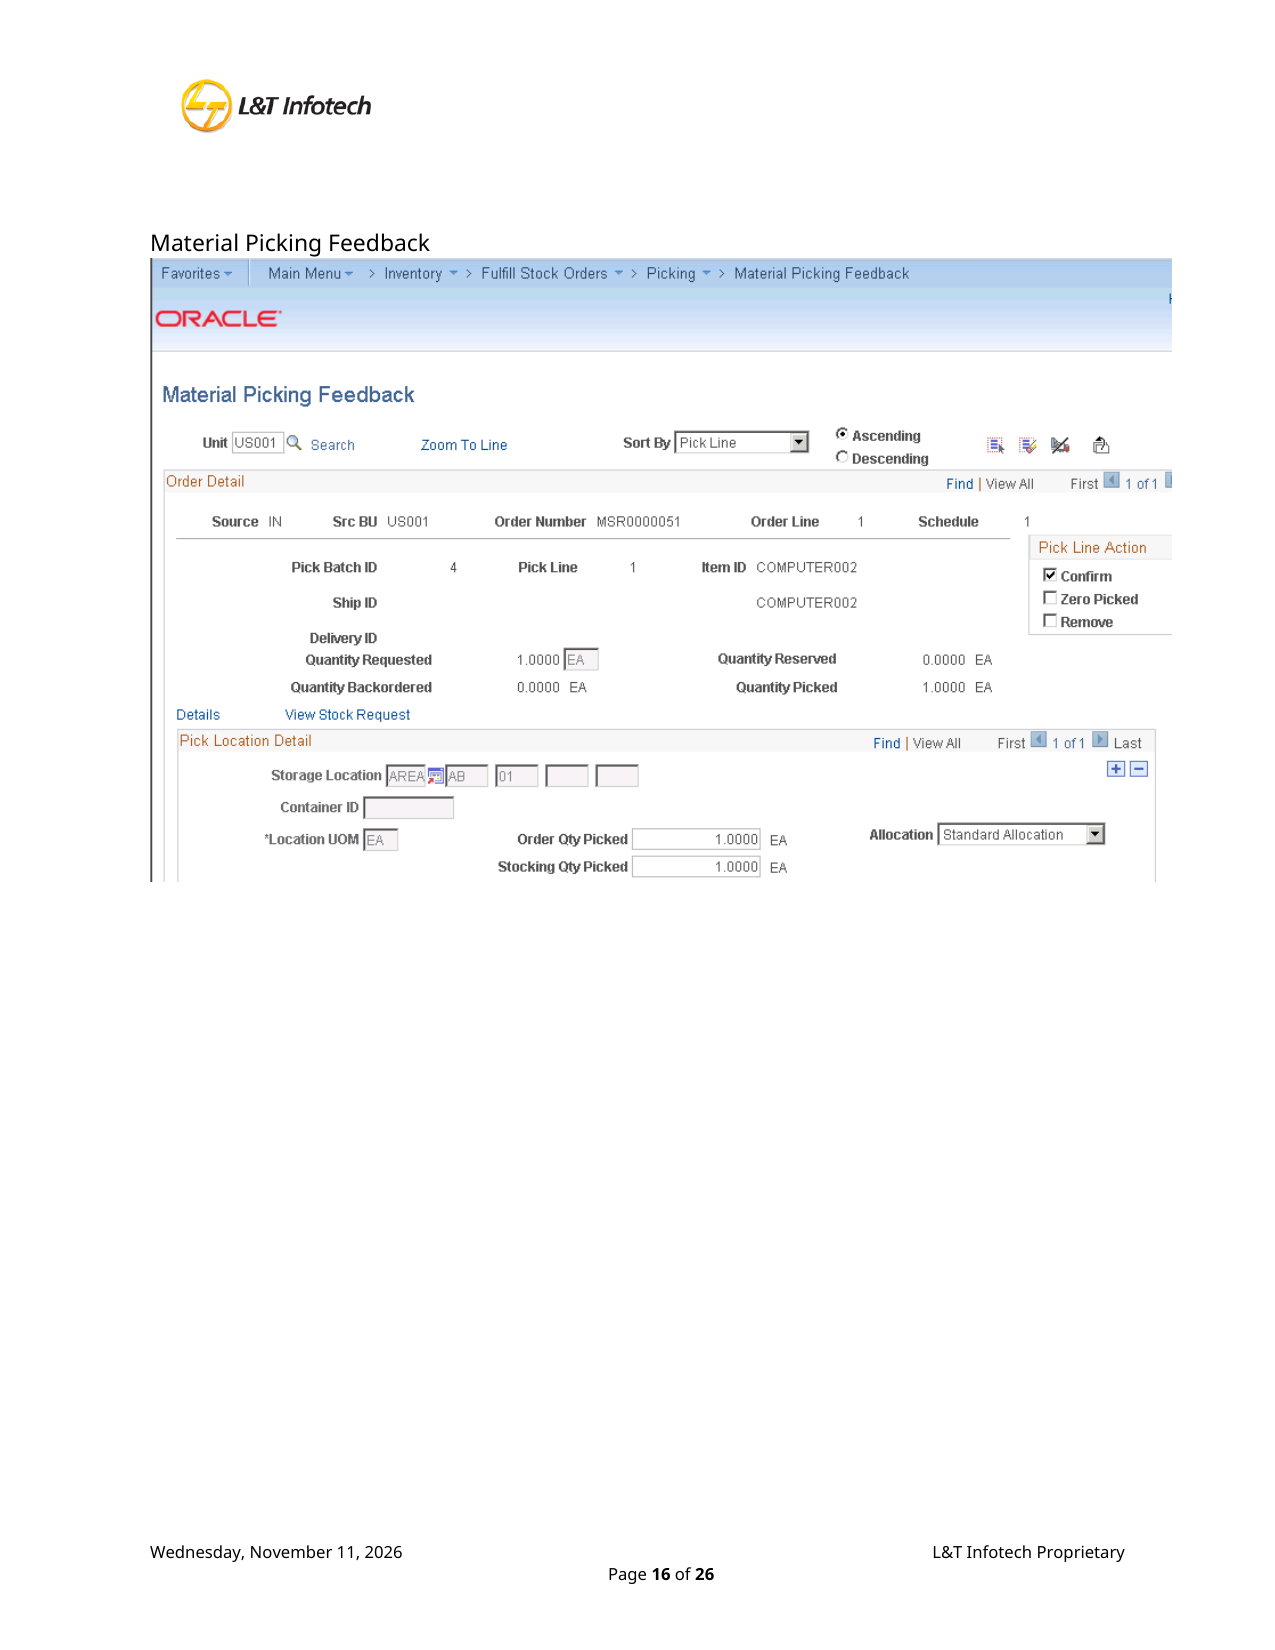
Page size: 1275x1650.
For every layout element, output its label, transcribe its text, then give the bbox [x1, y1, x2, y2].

text Material Picking Feedback [150, 227, 1172, 258]
picture [150, 258, 1172, 882]
picture [177, 75, 377, 137]
